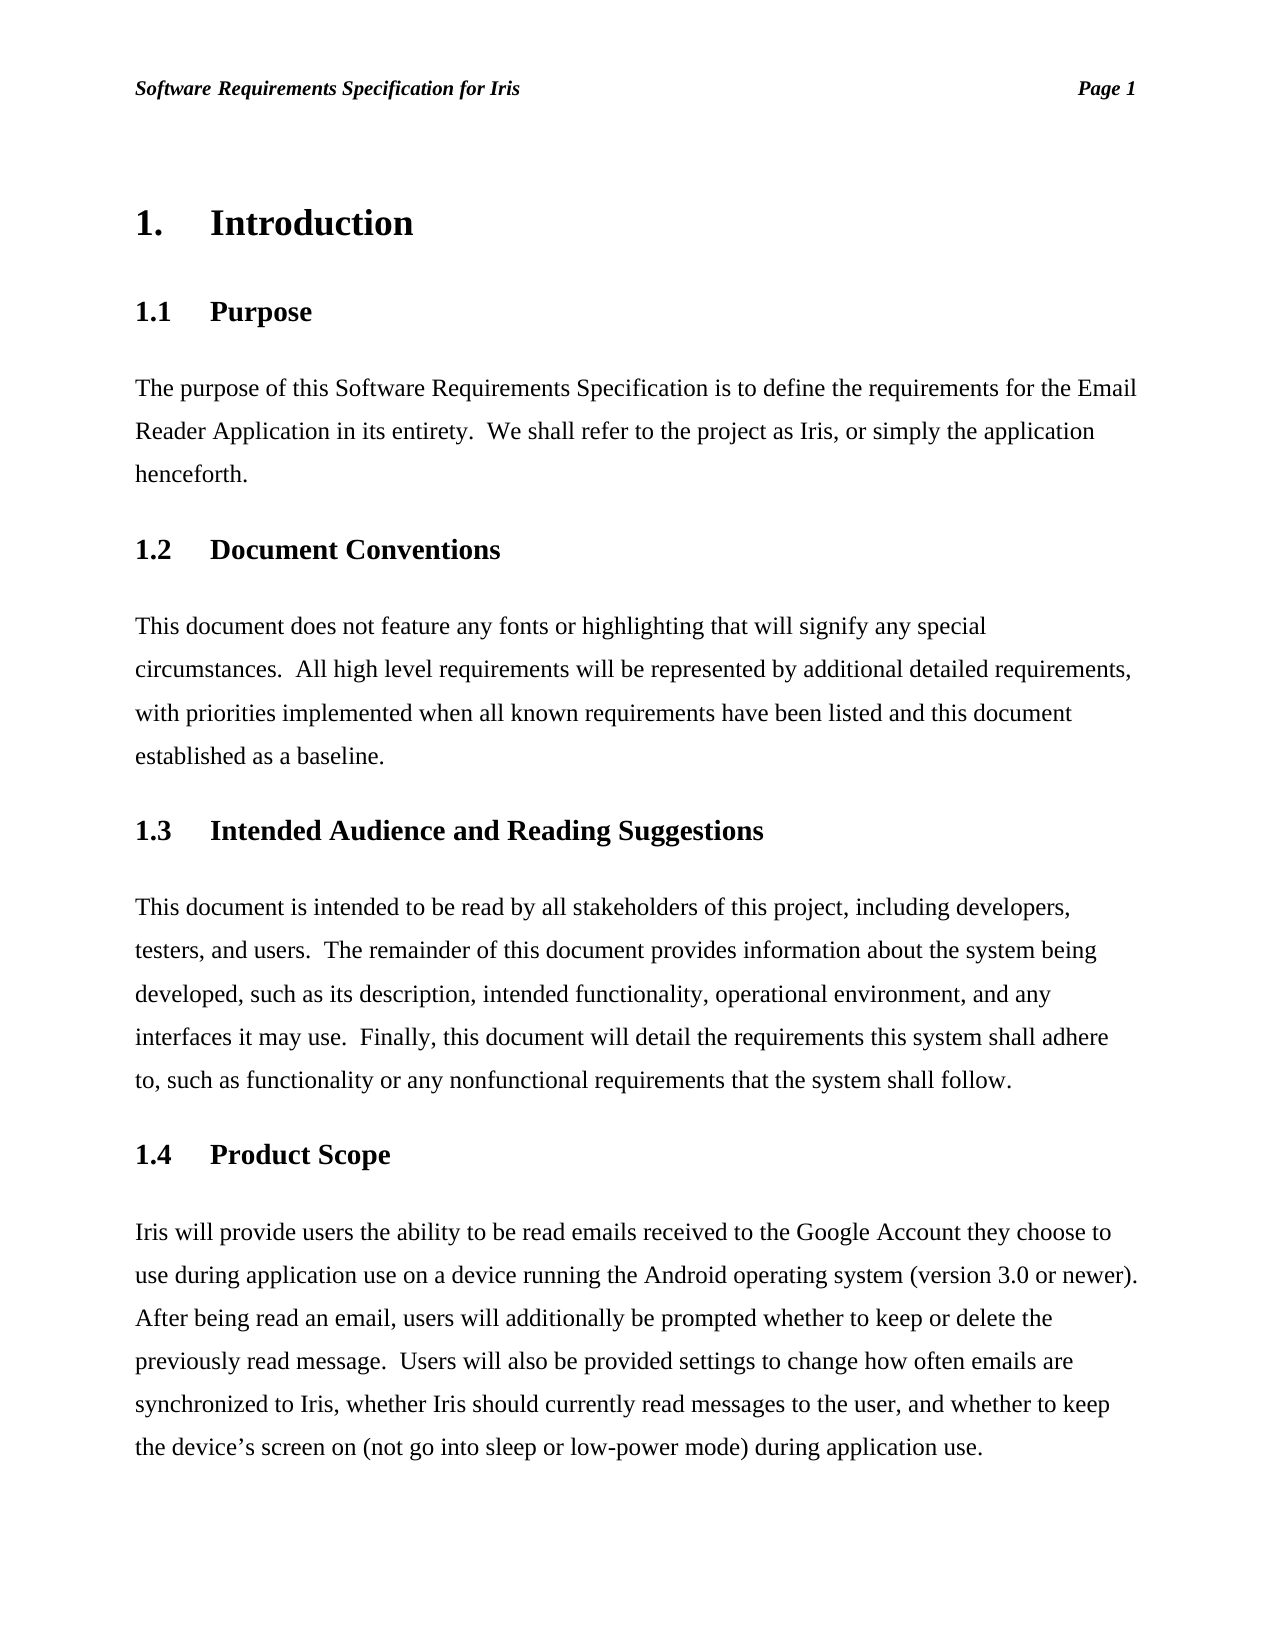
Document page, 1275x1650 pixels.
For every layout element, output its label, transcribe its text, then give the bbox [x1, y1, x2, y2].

subtitle Intended Audience and Reading Suggestions [135, 813, 1140, 847]
subtitle Purpose [135, 294, 1140, 327]
subtitle Product Scope [135, 1137, 1140, 1171]
text This document does not feature any fonts or highlighting that will signify any special circumstances. All high level requirements will be represented by additional detailed requirements, with priorities implemented when all known requirements have been listed and this document established as a baseline. [135, 611, 1140, 769]
text Iris will provide users the ability to be read emails received to the Google Account they choose to use during application use on a device running the Android operating system (version 3.0 or newer). After being read an email, users will additionally be prompted whether to keep or delete the previously read message. Users will also be provided settings to change how often emails are synchronized to Iris, whether Iris should currently read messages to the user, and whether to keep the device’s screen on (not go into sleep or low-power mode) during application use. [135, 1217, 1140, 1461]
text The purpose of this Software Requirements Specification is to define the requirements for the Email Reader Application in its entirety. We shall refer to the project as Iris, or simply the application henceforth. [135, 373, 1140, 488]
subtitle Document Conventions [135, 532, 1140, 565]
text This document is intended to be read by all stakeholders of this project, including developers, testers, and users. The remainder of this document provides information about the system being developed, such as its description, intended functionality, operational environment, and any interfaces it may use. Finally, this document will detail the requirements this system shall adhere to, such as functionality or any nonfunctional requirements that the system shall follow. [135, 892, 1140, 1094]
subtitle Introduction [135, 200, 1140, 243]
